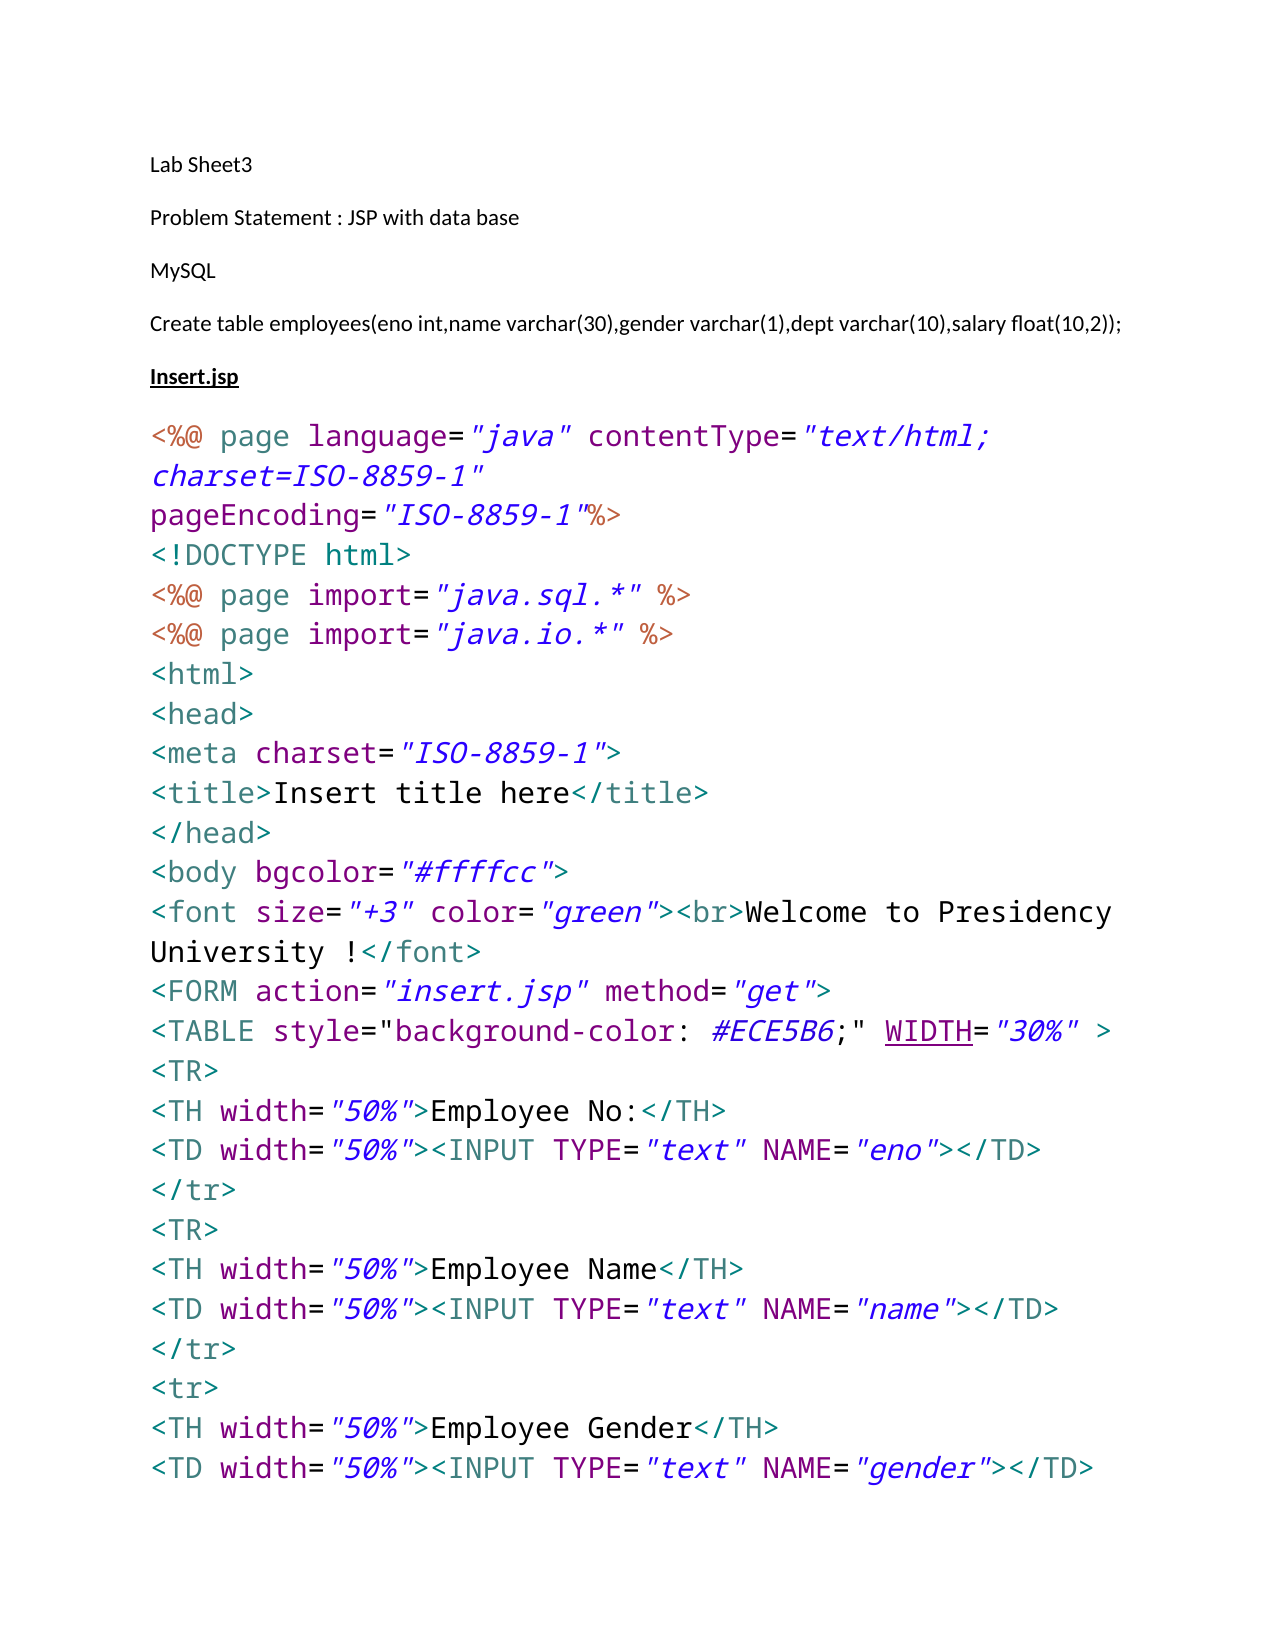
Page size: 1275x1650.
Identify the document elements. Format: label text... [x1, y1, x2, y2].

text <TD width="50%"><INPUT TYPE="text" NAME="eno"></TD> [150, 1129, 1125, 1169]
text Problem Statement : JSP with data base [150, 203, 1125, 231]
text <html> [150, 653, 1125, 693]
text <TABLE style="background-color: #ECE5B6;" WIDTH="30%" > [150, 1010, 1125, 1050]
text <%@ page language="java" contentType="text/html; charset=ISO-8859-1" [150, 415, 1125, 494]
text <%@ page import="java.io.*" %> [150, 613, 1125, 653]
text <TD width="50%"><INPUT TYPE="text" NAME="gender"></TD> [150, 1447, 1125, 1487]
text </tr> [150, 1328, 1125, 1368]
text <meta charset="ISO-8859-1"> [150, 733, 1125, 772]
text <font size="+3" color="green"><br>Welcome to Presidency University !</font> [150, 891, 1125, 971]
text <%@ page import="java.sql.*" %> [150, 574, 1125, 613]
text <head> [150, 693, 1125, 733]
text <!DOCTYPE html> [150, 534, 1125, 574]
text <title>Insert title here</title> [150, 772, 1125, 812]
text <FORM action="insert.jsp" method="get"> [150, 971, 1125, 1010]
text <TR> [150, 1050, 1125, 1090]
text MySQL [150, 256, 1125, 284]
text Insert.jsp [150, 362, 1125, 390]
text <TD width="50%"><INPUT TYPE="text" NAME="name"></TD> [150, 1288, 1125, 1328]
text <TH width="50%">Employee No:</TH> [150, 1090, 1125, 1129]
text pageEncoding="ISO-8859-1"%> [150, 494, 1125, 534]
text <TR> [150, 1209, 1125, 1248]
text Lab Sheet3 [150, 150, 1125, 178]
text <tr> [150, 1368, 1125, 1407]
text <body bgcolor="#ffffcc"> [150, 852, 1125, 891]
text <TH width="50%">Employee Name</TH> [150, 1248, 1125, 1288]
text </tr> [150, 1169, 1125, 1209]
text </head> [150, 812, 1125, 852]
text <TH width="50%">Employee Gender</TH> [150, 1407, 1125, 1447]
text Create table employees(eno int,name varchar(30),gender varchar(1),dept varchar(10),salary float(10,2)); [150, 309, 1125, 337]
